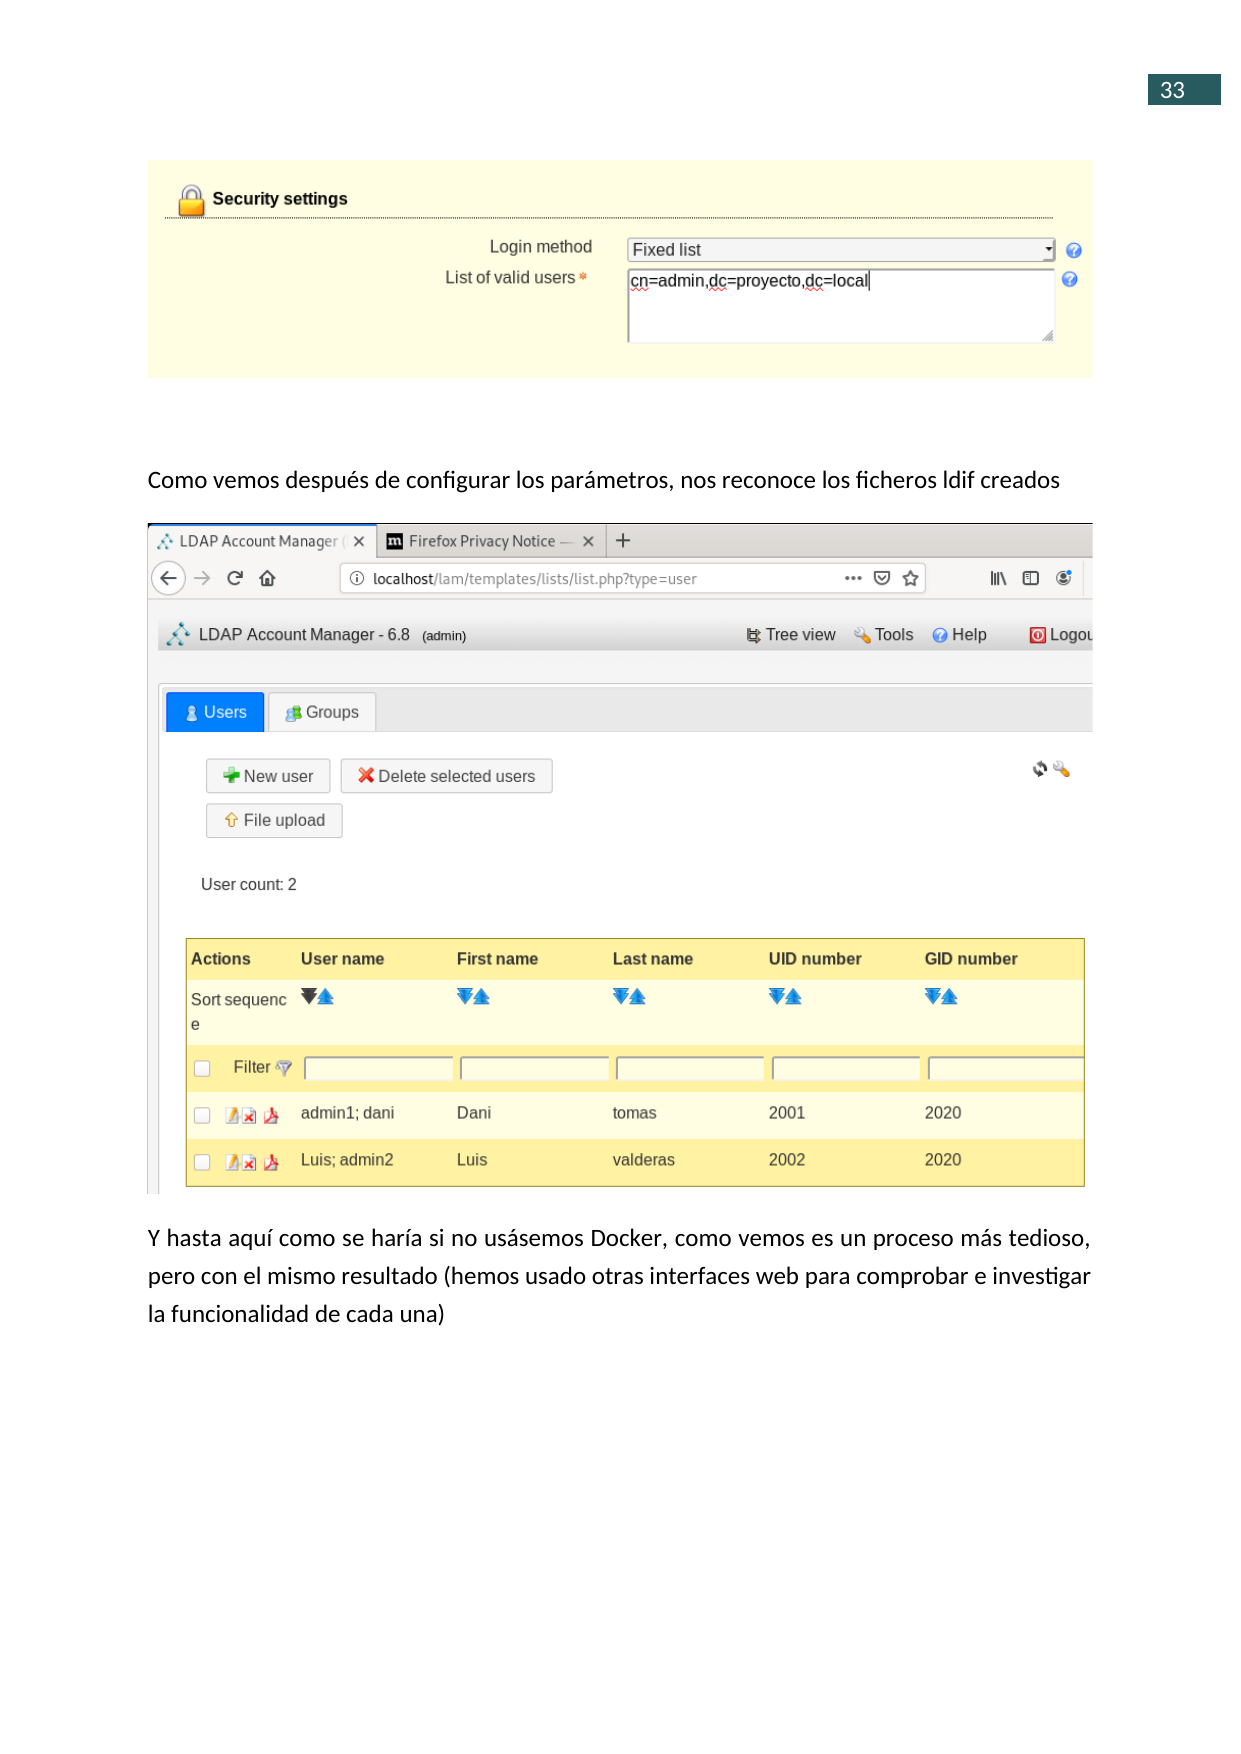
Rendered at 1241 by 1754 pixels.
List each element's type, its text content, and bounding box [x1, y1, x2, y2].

picture [147, 160, 1093, 378]
picture [147, 523, 1093, 1194]
text Como vemos después de configurar los parámetros, nos reconoce los ficheros ldif creados [148, 464, 1092, 495]
text Y hasta aquí como se haría si no usásemos Docker, como vemos es un proceso más tedioso, pero con el mismo resultado (hemos usado otras interfaces web para comprobar e investigar la funcionalidad de cada una) [148, 1222, 1092, 1329]
